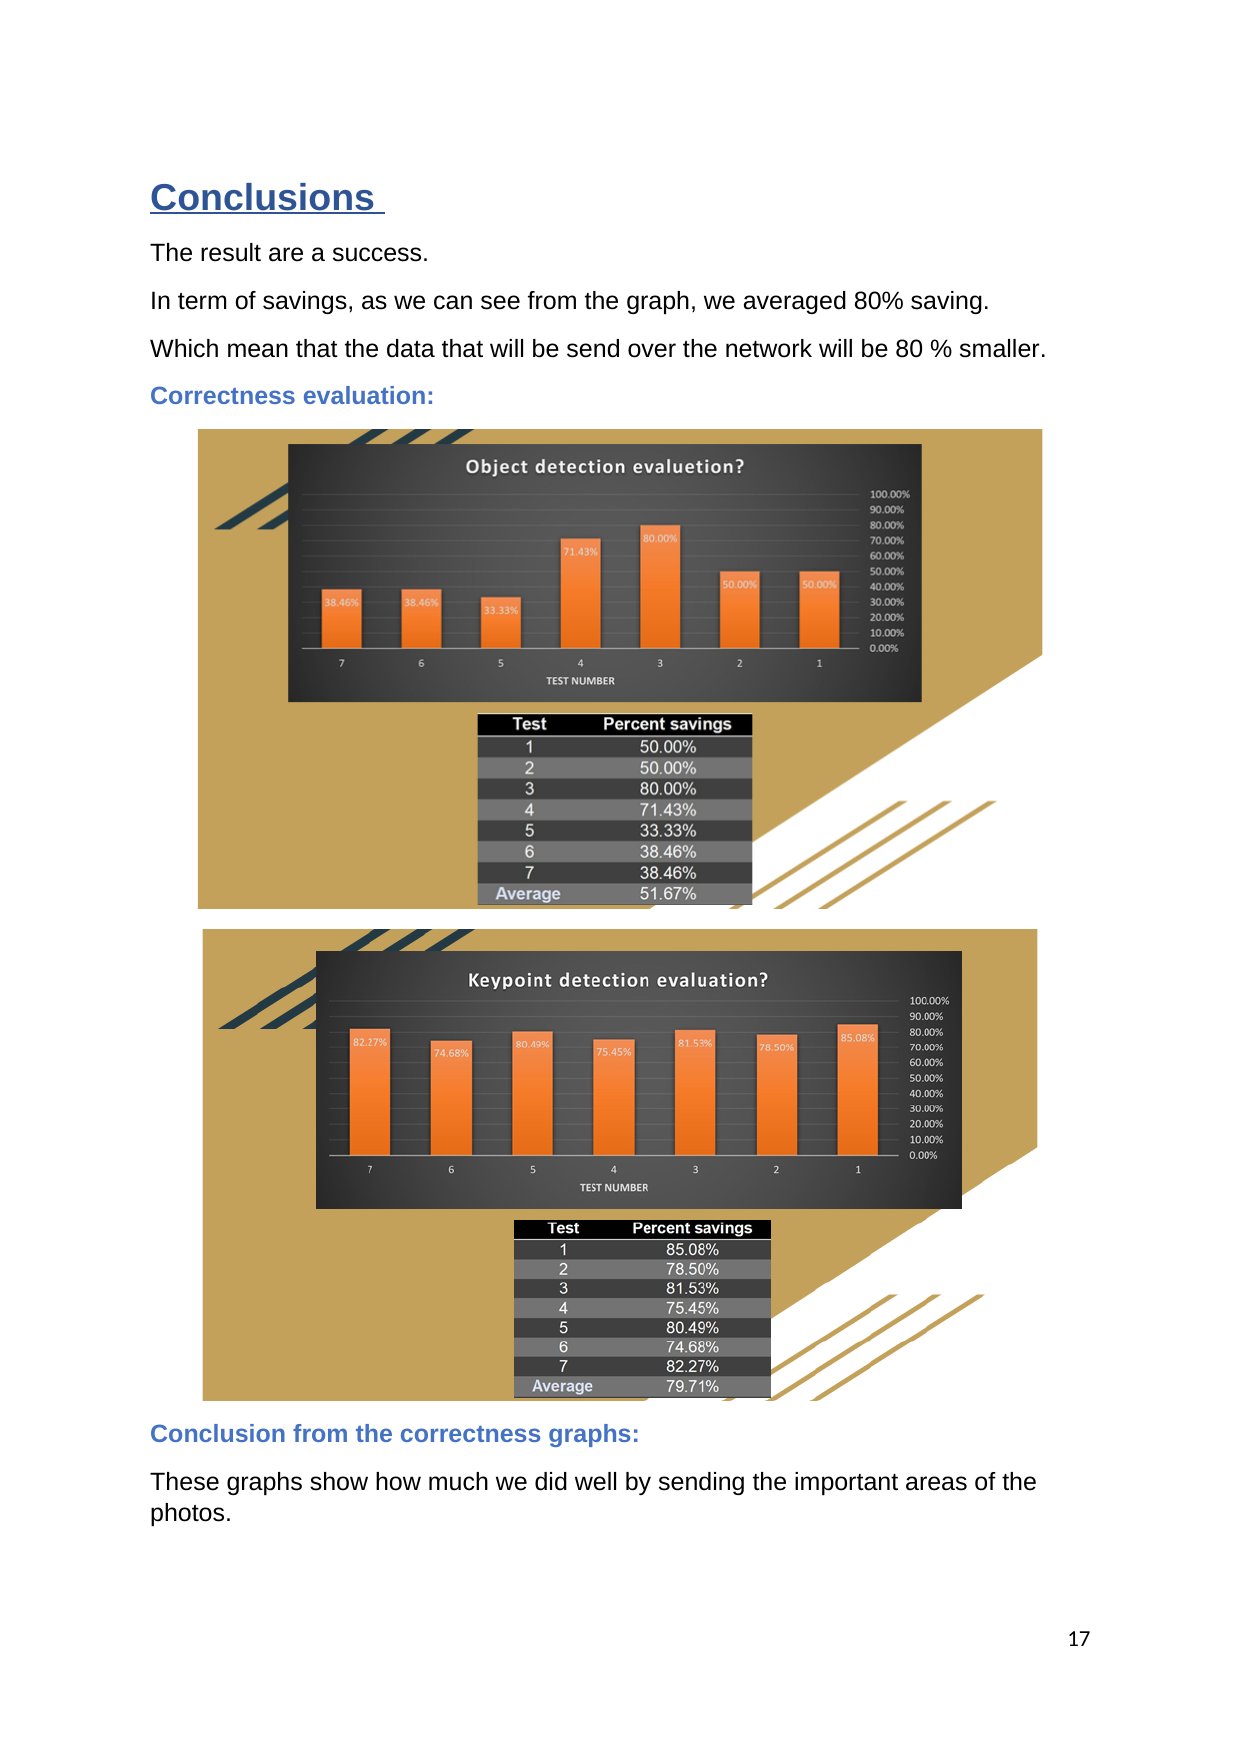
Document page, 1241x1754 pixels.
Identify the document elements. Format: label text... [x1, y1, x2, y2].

text Correctness evaluation: [150, 381, 1090, 410]
text These graphs show how much we did well by sending the important areas of the photos. [150, 1467, 1090, 1527]
text Which mean that the data that will be send over the network will be 80 % smaller. [150, 334, 1090, 362]
picture [202, 929, 1038, 1401]
picture [197, 429, 1043, 911]
text The result are a success. [150, 238, 1090, 267]
text In term of savings, as we can see from the graph, we averaged 80% saving. [150, 286, 1090, 315]
text Conclusion from the correctness graphs: [150, 1419, 1090, 1448]
subtitle Conclusions [150, 175, 1090, 218]
